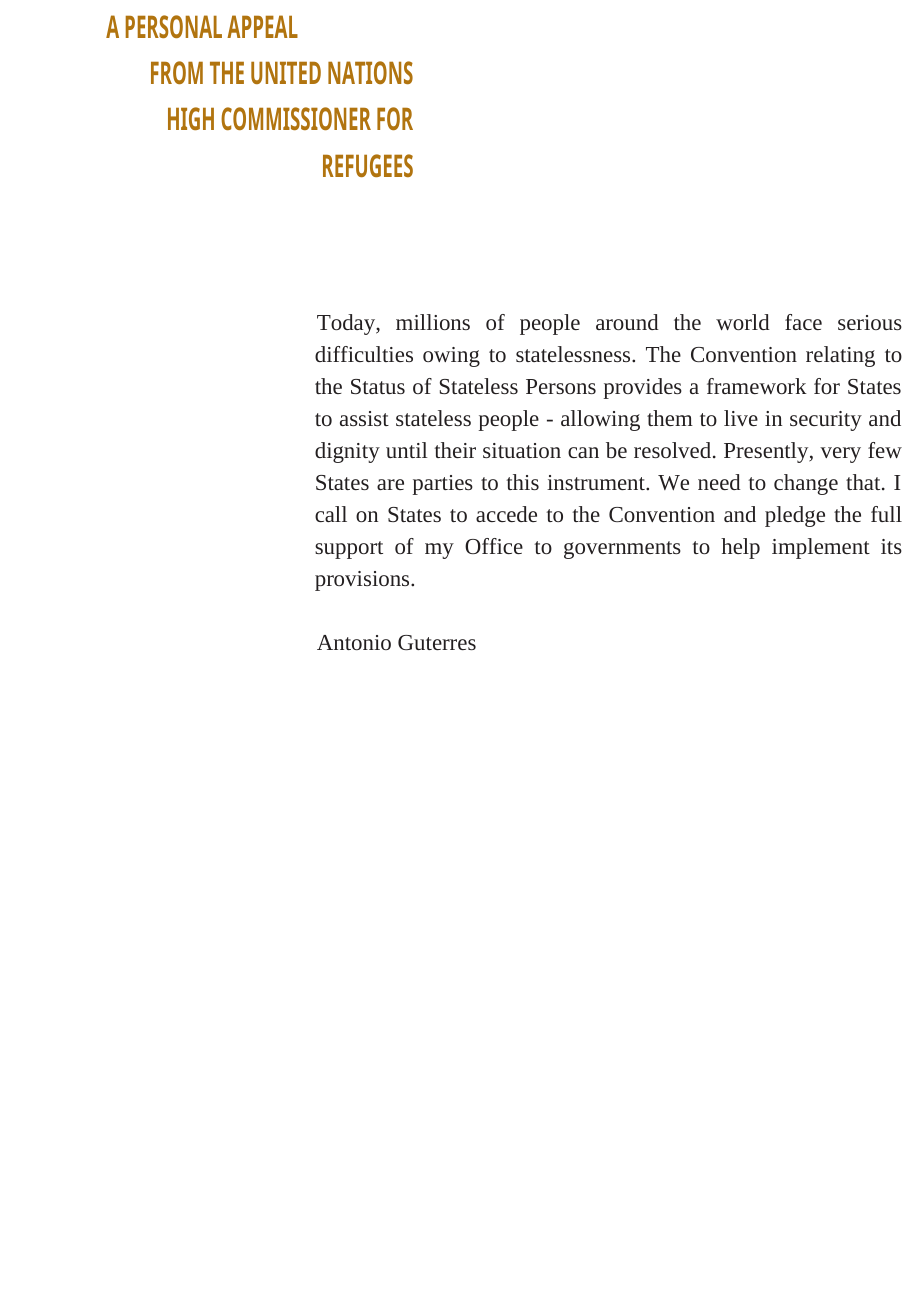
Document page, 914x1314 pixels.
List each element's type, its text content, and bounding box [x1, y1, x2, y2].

text Antonio Guterres [314, 629, 903, 655]
text A PERSONAL APPEAL [23, 4, 903, 47]
text Today, millions of people around the world face serious difficulties owing to statelessness. The Convention relating to the Status of Stateless Persons provides a framework for States to assist stateless people - allowing them to live in security and dignity until their situation can be resolved. Presently, very few States are parties to this instrument. We need to change that. I call on States to accede to the Convention and pledge the full support of my Office to governments to help implement its provisions. [314, 309, 903, 592]
text FROM THE UNITED NATIONS HIGH COMMISSIONER FOR REFUGEES [121, 51, 413, 186]
